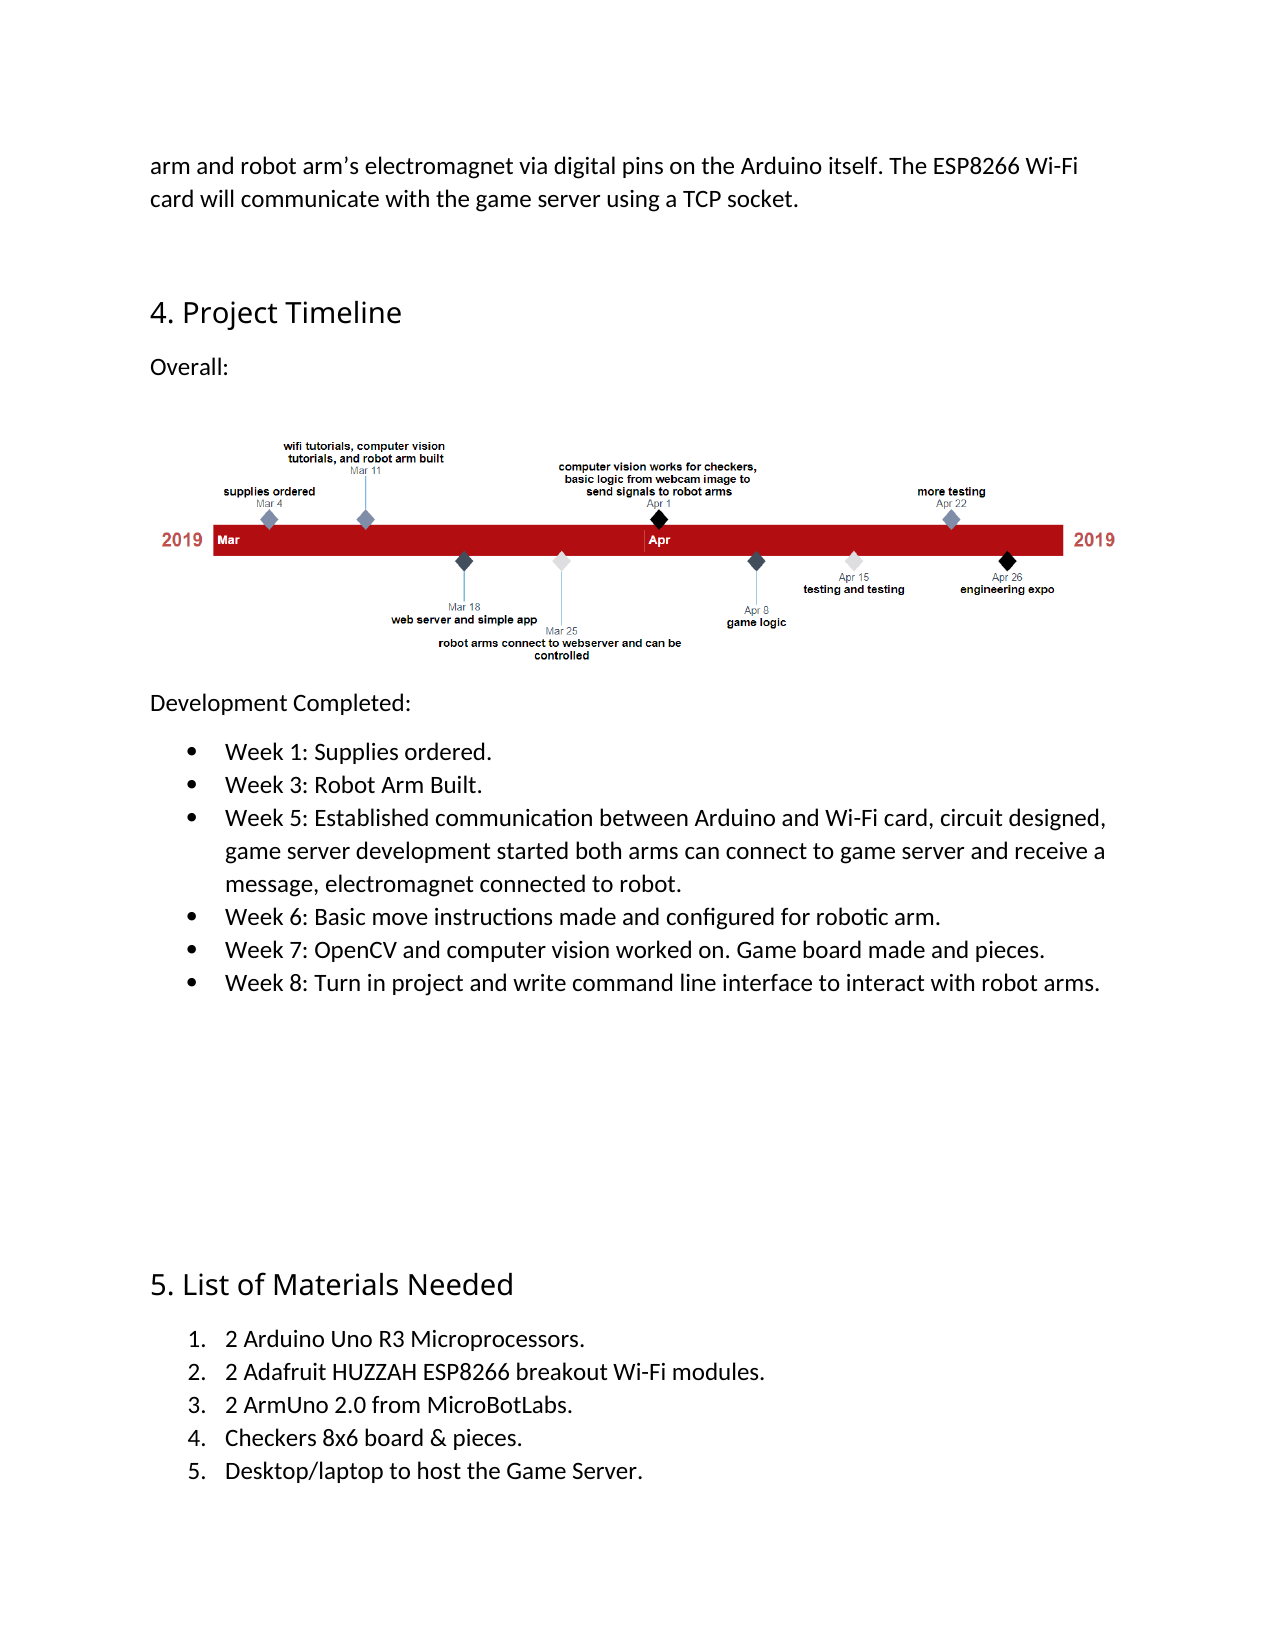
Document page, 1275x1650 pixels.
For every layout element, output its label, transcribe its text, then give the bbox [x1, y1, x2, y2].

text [150, 150, 1125, 213]
list Week 5: Established communication between Arduino and Wi-Fi card, circuit designed, game server development started both arms can connect to game server and receive a message, electromagnet connected to robot. [187, 802, 1125, 898]
text 5. List of Materials Needed [150, 1264, 1125, 1304]
text Development Completed: [150, 687, 1125, 717]
list Checkers 8x6 board & pieces. [187, 1422, 1125, 1453]
list 2 ArmUno 2.0 from MicroBotLabs. [187, 1389, 1125, 1420]
list 2 Arduino Uno R3 Microprocessors. [187, 1324, 1125, 1354]
list Week 1: Supplies ordered. [187, 736, 1125, 767]
list Week 6: Basic move instructions made and configured for robotic arm. [187, 901, 1125, 931]
list 2 Adafruit HUZZAH ESP8266 breakout Wi-Fi modules. [187, 1357, 1125, 1387]
list Week 7: OpenCV and computer vision worked on. Game board made and pieces. [187, 934, 1125, 964]
picture [150, 401, 1125, 668]
list Week 8: Turn in project and write command line interface to interact with robot arms. [187, 967, 1125, 997]
list Week 3: Robot Arm Built. [187, 769, 1125, 800]
text Overall: [150, 351, 1125, 382]
list Desktop/laptop to host the Game Server. [187, 1455, 1125, 1486]
text 4. Project Timeline [150, 292, 1125, 332]
